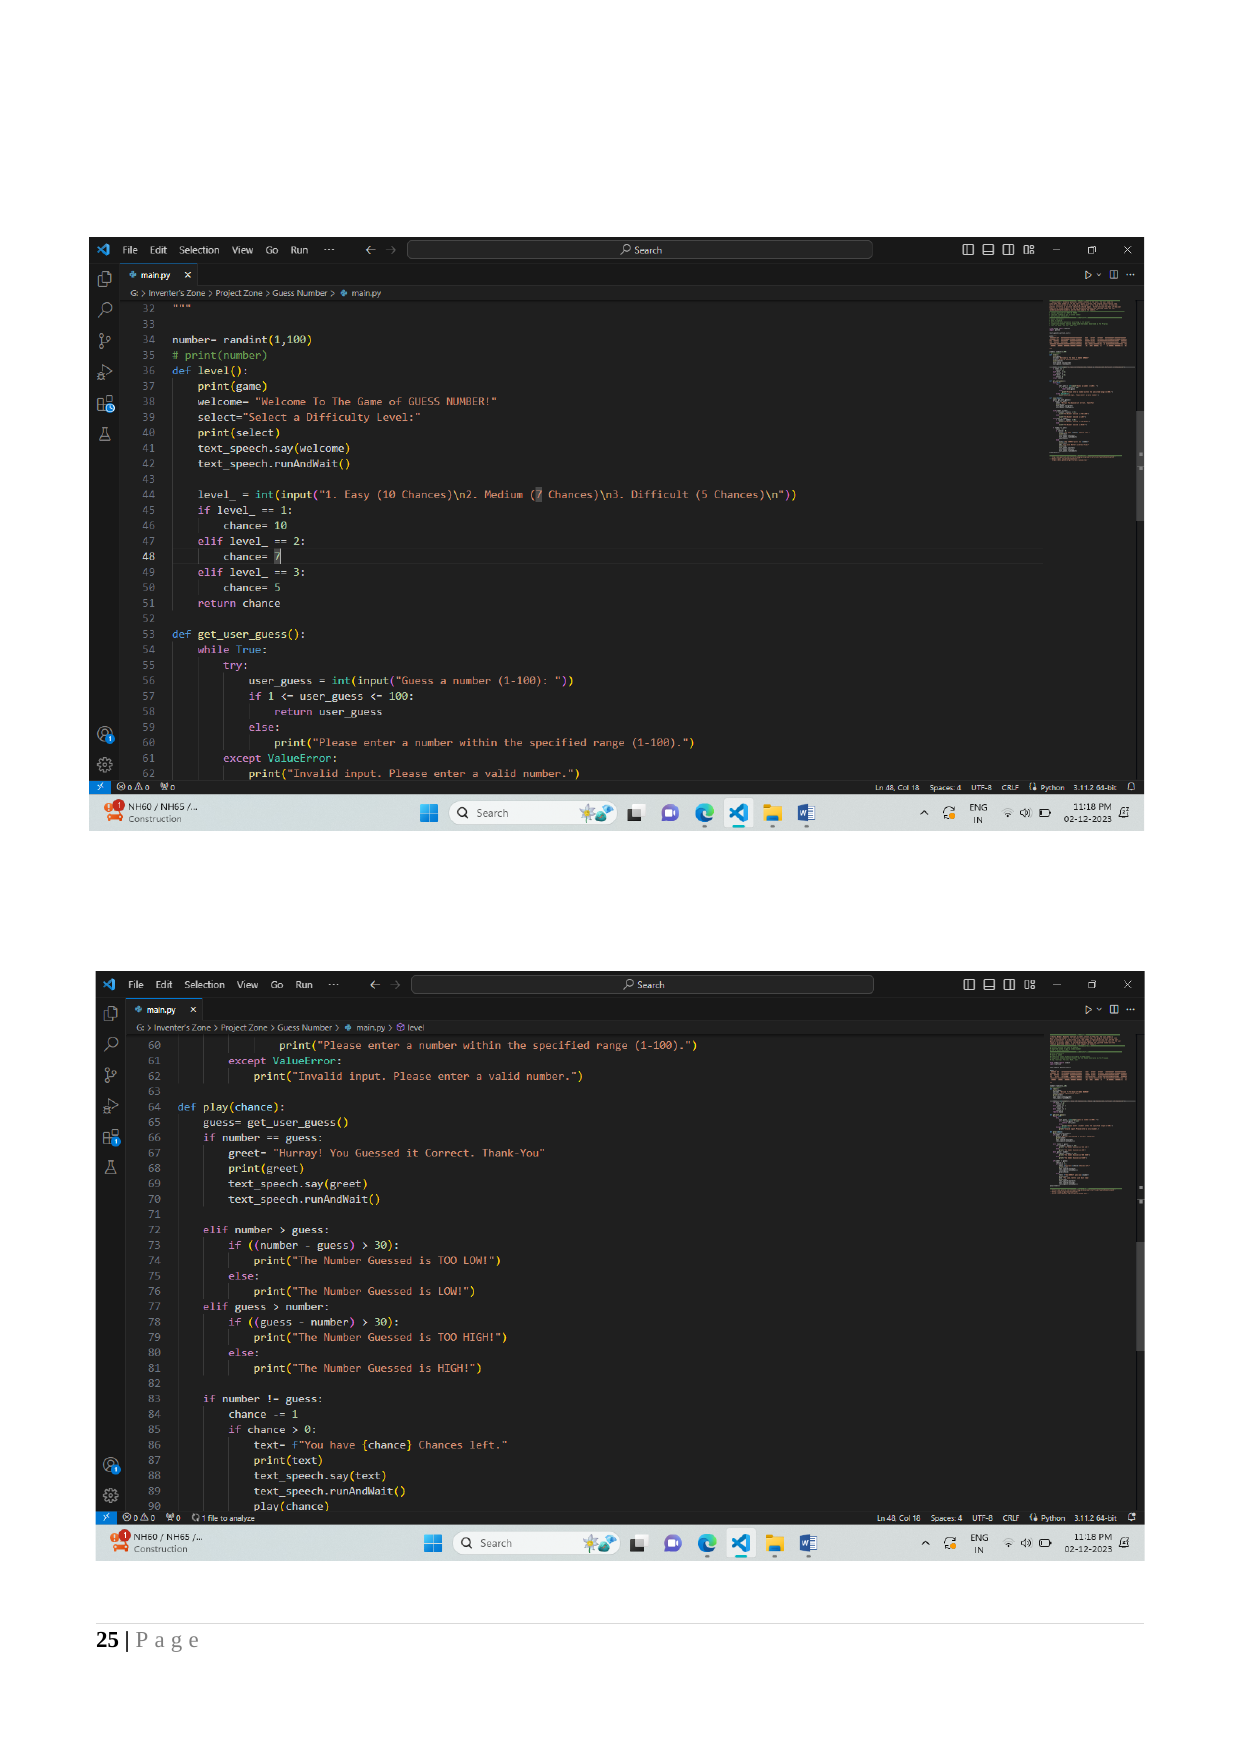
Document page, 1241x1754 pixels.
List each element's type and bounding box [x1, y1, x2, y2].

picture [89, 237, 1145, 831]
picture [95, 971, 1145, 1561]
